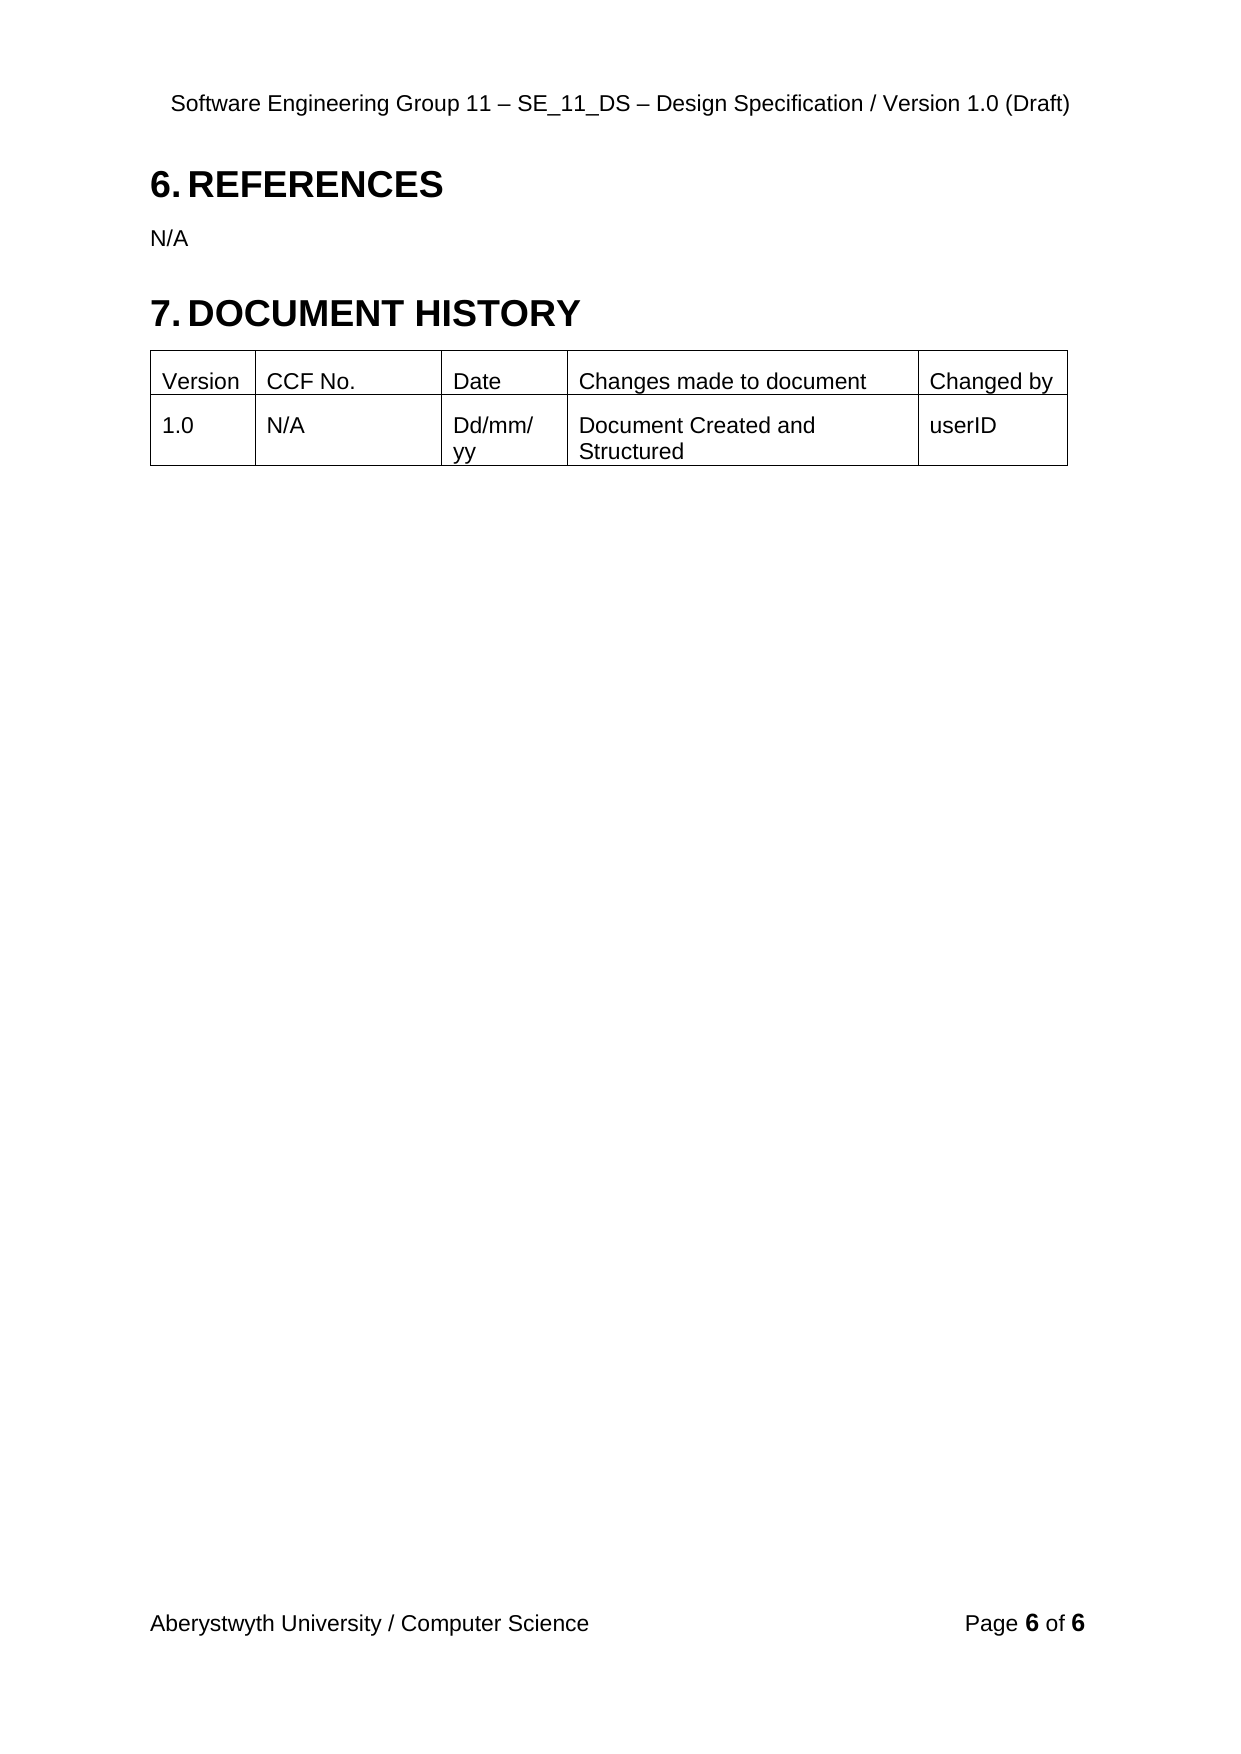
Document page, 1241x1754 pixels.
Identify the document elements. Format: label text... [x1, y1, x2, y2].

table_header Date [442, 351, 567, 394]
table_header CCF No. [256, 351, 441, 394]
table_cell N/A [256, 395, 441, 464]
table_cell userID [919, 395, 1067, 464]
table_header Version [151, 351, 255, 394]
table_cell Document Created and Structured [568, 395, 918, 464]
table_header Changed by [919, 351, 1067, 394]
subtitle DOCUMENT HISTORY [150, 291, 1090, 334]
table_header Changes made to document [568, 351, 918, 394]
text N/A [150, 225, 1090, 251]
table_cell Dd/mm/yy [442, 395, 567, 464]
table_cell 1.0 [151, 395, 255, 464]
subtitle REFERENCES [150, 162, 1090, 205]
